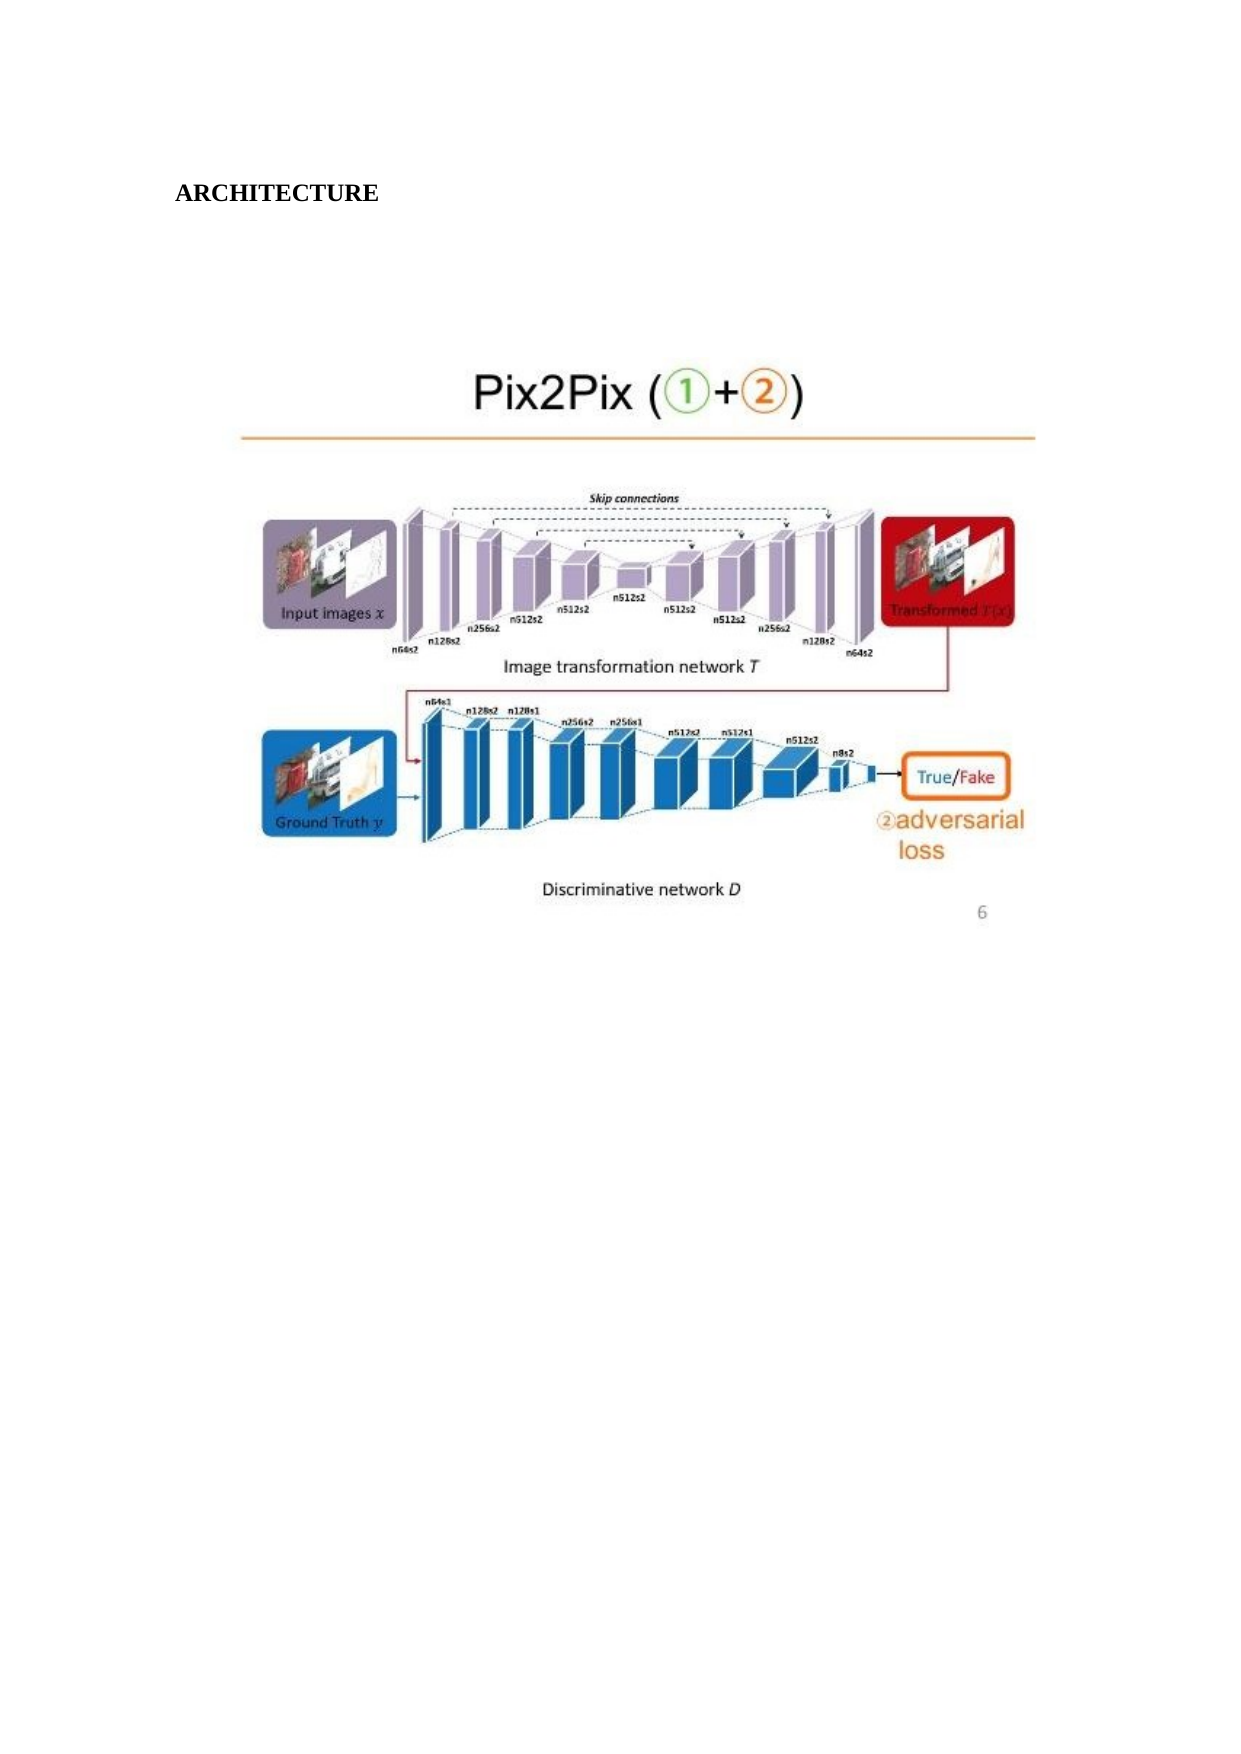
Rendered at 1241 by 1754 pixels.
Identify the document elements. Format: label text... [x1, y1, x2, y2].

text ARCHITECTURE [175, 178, 1117, 206]
picture [221, 357, 1037, 929]
